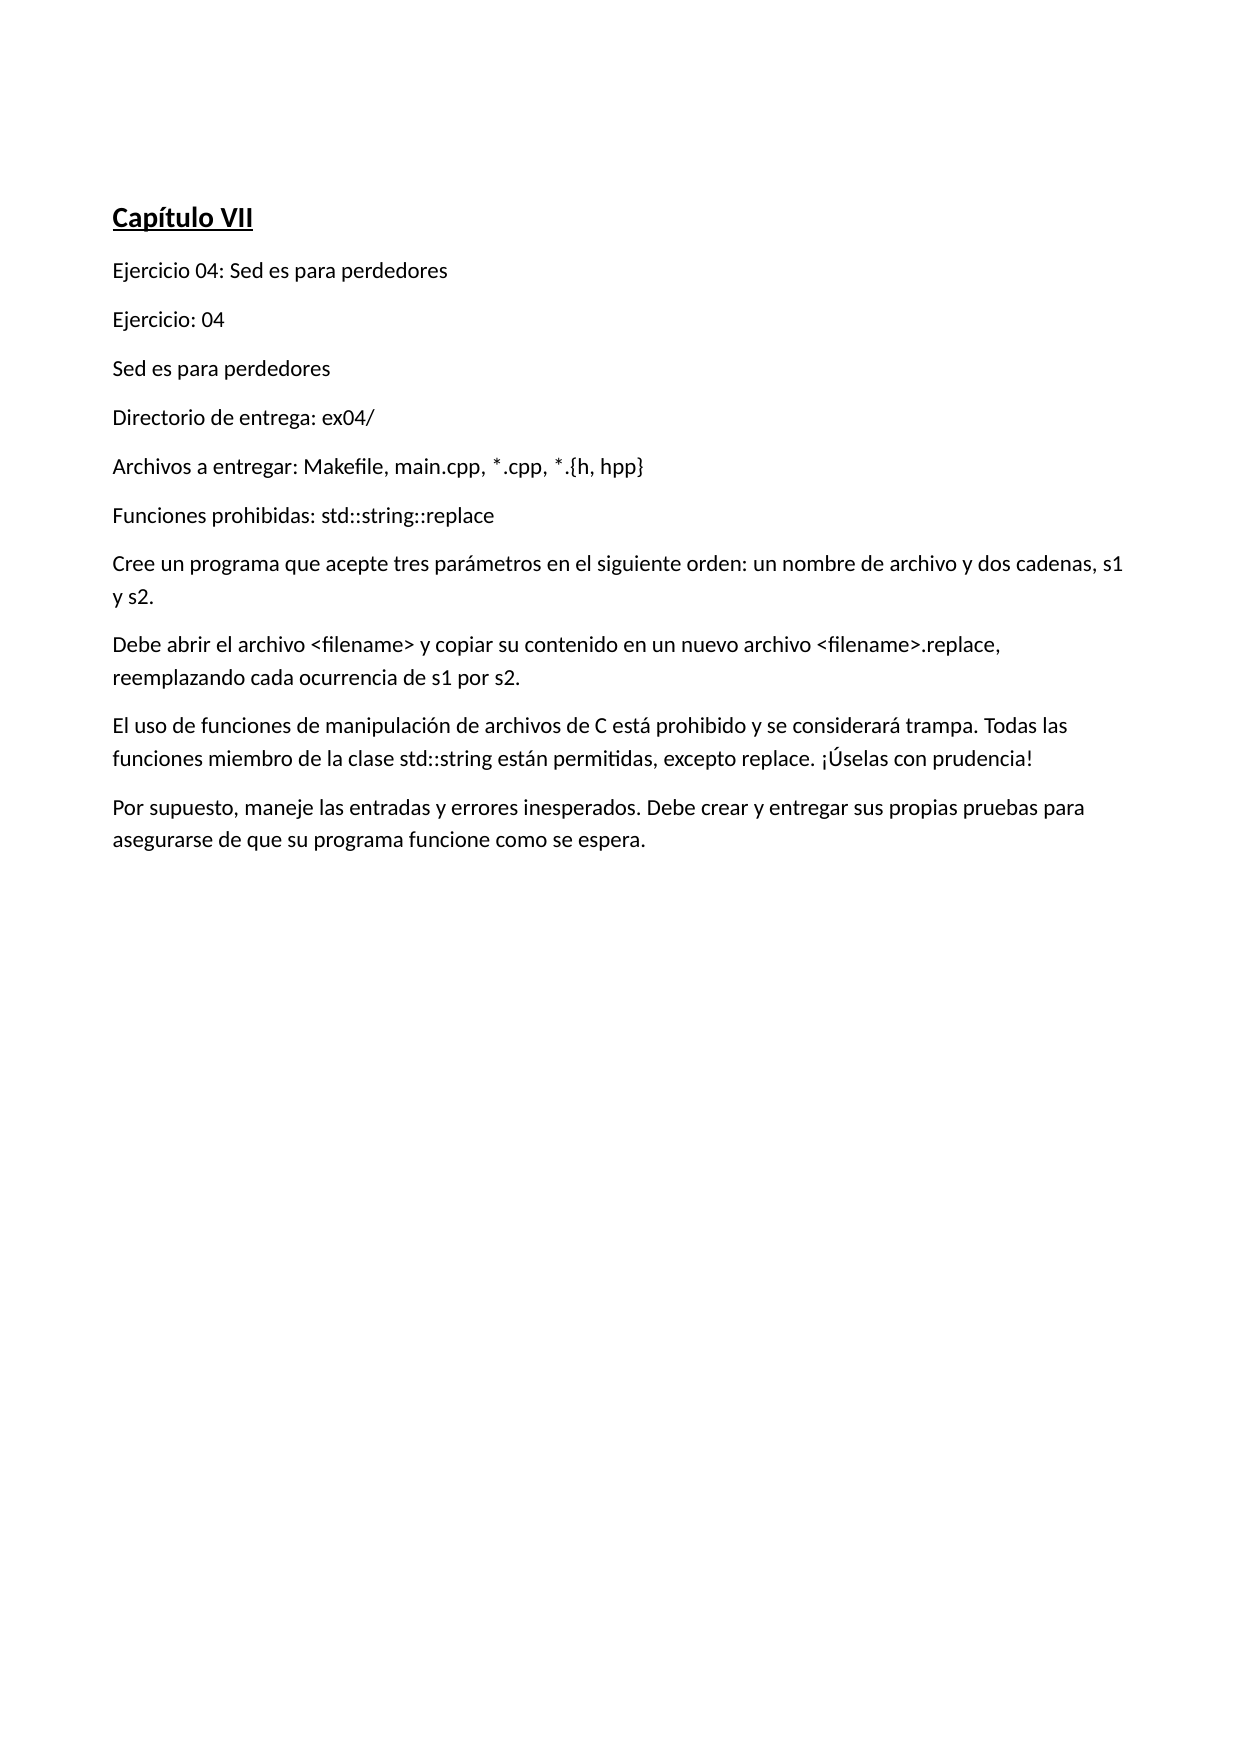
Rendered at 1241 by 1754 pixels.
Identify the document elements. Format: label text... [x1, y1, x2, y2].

text Directorio de entrega: ex04/ [112, 403, 1128, 431]
text El uso de funciones de manipulación de archivos de C está prohibido y se considerará trampa. Todas las funciones miembro de la clase std::string están permitidas, excepto replace. ¡Úselas con prudencia! [112, 712, 1128, 772]
text Debe abrir el archivo <filename> y copiar su contenido en un nuevo archivo <filename>.replace, reemplazando cada ocurrencia de s1 por s2. [112, 631, 1128, 691]
text Sed es para perdedores [112, 354, 1128, 382]
text Funciones prohibidas: std::string::replace [112, 501, 1128, 529]
text Capítulo VII [112, 199, 1128, 234]
text Cree un programa que acepte tres parámetros en el siguiente orden: un nombre de archivo y dos cadenas, s1 y s2. [112, 549, 1128, 610]
text Ejercicio 04: Sed es para perdedores [112, 256, 1128, 284]
text Archivos a entregar: Makefile, main.cpp, *.cpp, *.{h, hpp} [112, 452, 1128, 480]
text Por supuesto, maneje las entradas y errores inesperados. Debe crear y entregar sus propias pruebas para asegurarse de que su programa funcione como se espera. [112, 793, 1128, 853]
text Ejercicio: 04 [112, 305, 1128, 333]
